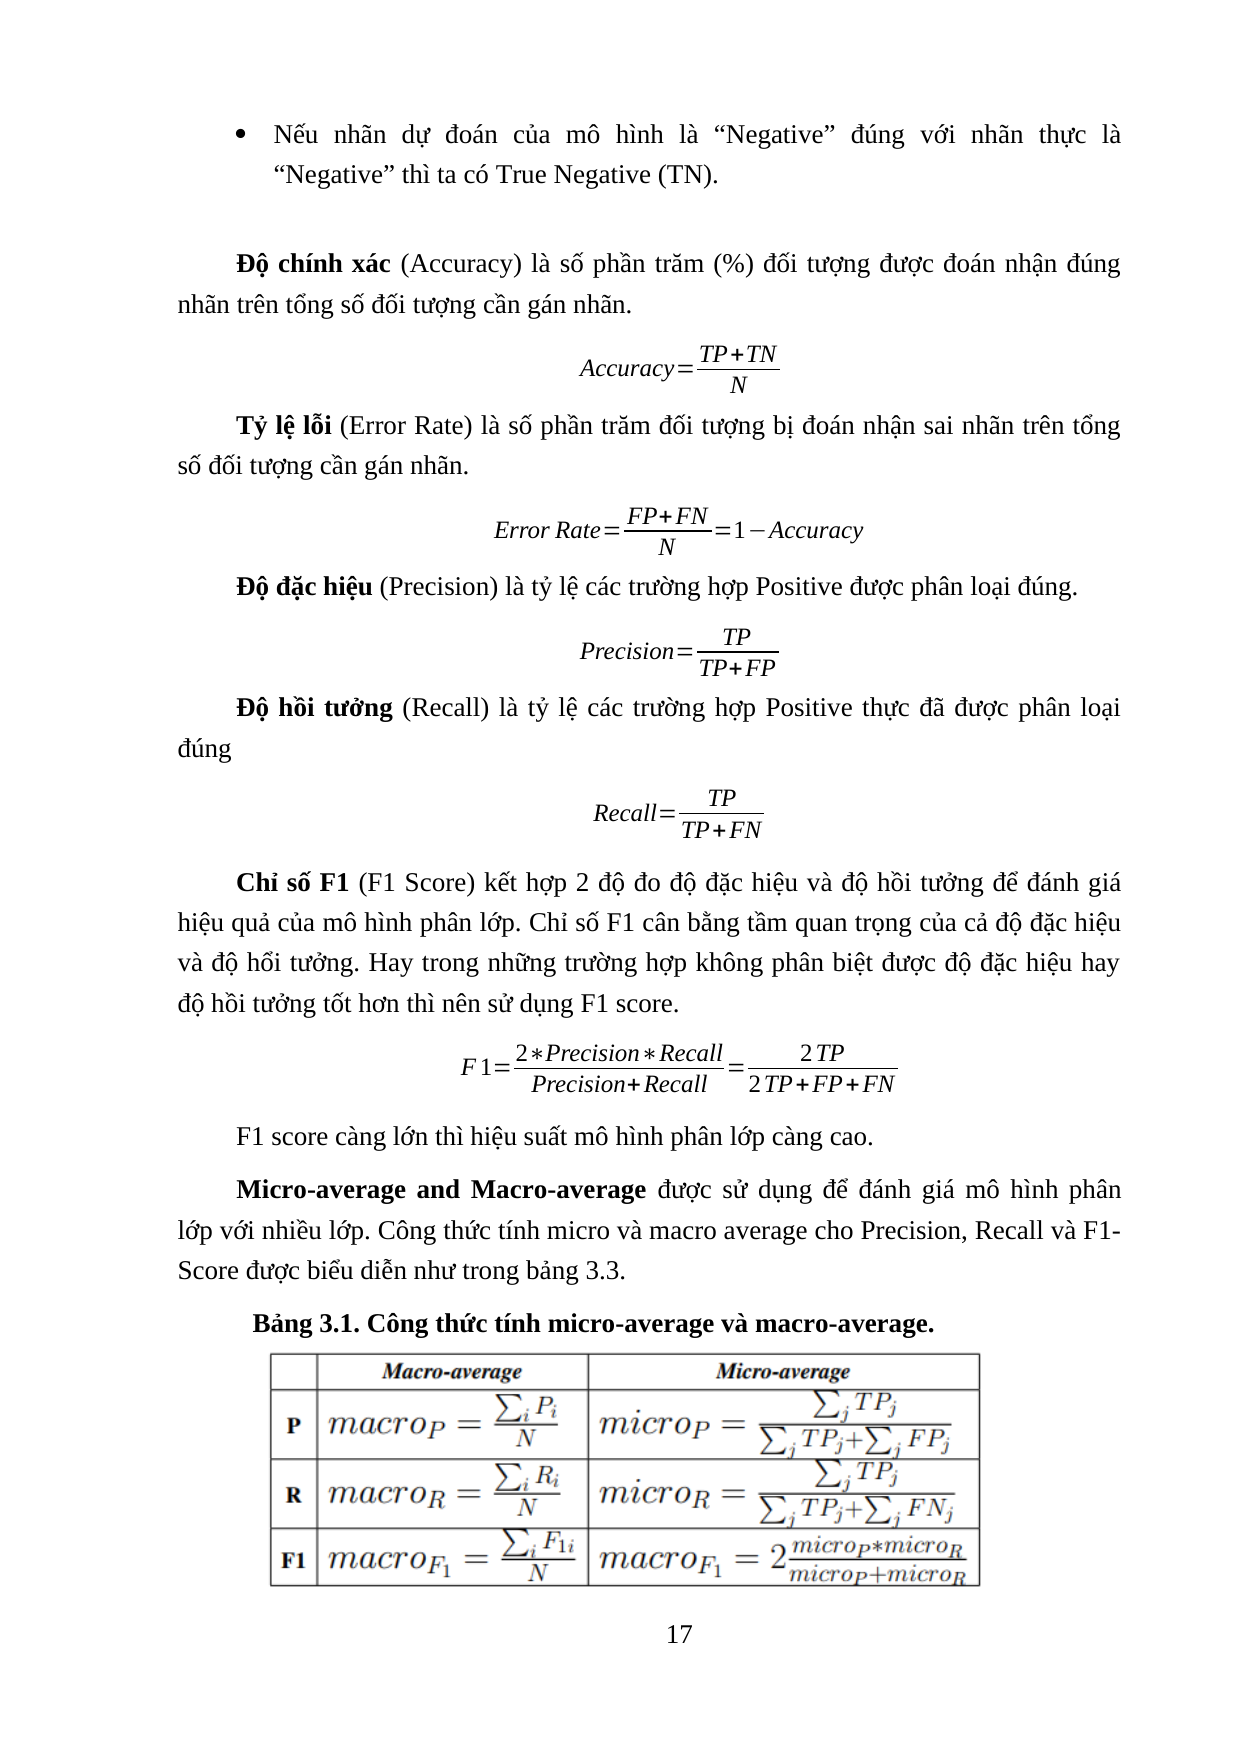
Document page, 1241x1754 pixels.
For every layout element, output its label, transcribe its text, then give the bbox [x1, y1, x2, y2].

text Độ hồi tưởng (Recall) là tỷ lệ các trường hợp Positive thực đã được phân loại đúng [177, 692, 1122, 763]
picture [252, 1340, 994, 1604]
text F1 score càng lớn thì hiệu suất mô hình phân lớp càng cao. [177, 1121, 1122, 1152]
text Tỷ lệ lỗi (Error Rate) là số phần trăm đối tượng bị đoán nhận sai nhãn trên tổng số đối tượng cần gán nhãn. [177, 409, 1122, 480]
list Nếu nhãn dự đoán của mô hình là “Negative” đúng với nhãn thực là “Negative” thì ta có True Negative (TN). [236, 118, 1122, 190]
text Công thức tính micro-average và macro-average. [252, 1307, 1122, 1338]
text Chỉ số F1 (F1 Score) kết hợp 2 độ đo độ đặc hiệu và độ hồi tưởng để đánh giá hiệu quả của mô hình phân lớp. Chỉ số F1 cân bằng tầm quan trọng của cả độ đặc hiệu và độ hổi tưởng. Hay trong những trường hợp không phân biệt được độ đặc hiệu hay độ hồi tưởng tốt hơn thì nên sử dụng F1 score. [177, 866, 1122, 1018]
text Độ chính xác (Accuracy) là số phần trăm (%) đối tượng được đoán nhận đúng nhãn trên tổng số đối tượng cần gán nhãn. [177, 247, 1122, 319]
text Độ đặc hiệu (Precision) là tỷ lệ các trường hợp Positive được phân loại đúng. [177, 570, 1122, 602]
text Micro-average and Macro-average được sử dụng để đánh giá mô hình phân lớp với nhiều lớp. Công thức tính micro và macro average cho Precision, Recall và F1-Score được biểu diễn như trong bảng 3.3. [177, 1173, 1122, 1285]
